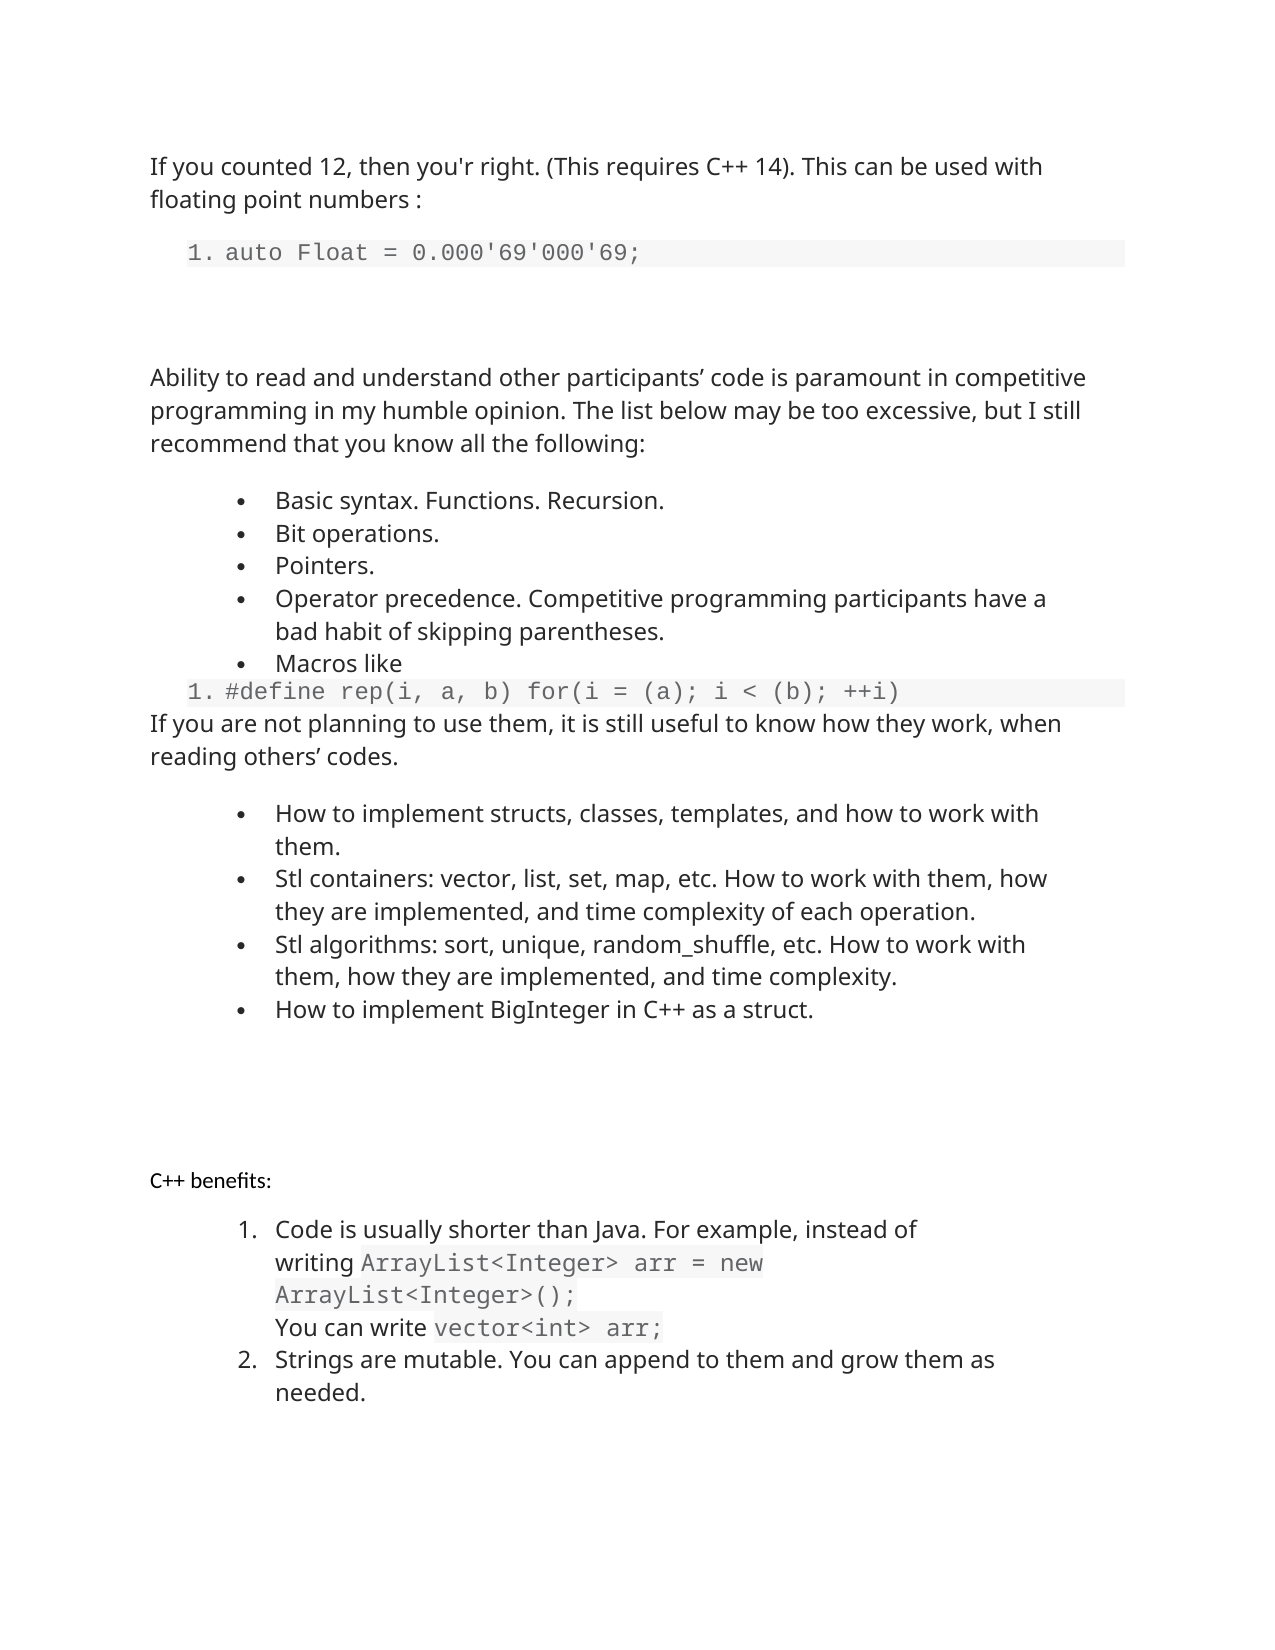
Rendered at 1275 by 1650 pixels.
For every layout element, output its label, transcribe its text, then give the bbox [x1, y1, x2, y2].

list Pointers. [237, 549, 1075, 582]
text If you are not planning to use them, it is still useful to know how they work, when reading others’ codes. [150, 707, 1125, 772]
list Code is usually shorter than Java. For example, instead of writing ArrayList<Integer> arr = new ArrayList<Integer>(); You can write vector<int> arr; [237, 1213, 1075, 1343]
list How to implement structs, classes, templates, and how to work with them. [237, 797, 1075, 862]
text Ability to read and understand other participants’ code is paramount in competitive programming in my humble opinion. The list below may be too excessive, but I still recommend that you know all the following: [150, 361, 1125, 459]
list How to implement BigInteger in C++ as a struct. [237, 993, 1075, 1025]
list auto Float = 0.000'69'000'69; [187, 240, 1125, 267]
list Bit operations. [237, 517, 1075, 549]
list Strings are mutable. You can append to them and grow them as needed. [237, 1343, 1075, 1408]
text C++ benefits: [150, 1166, 1125, 1194]
text If you counted 12, then you'r right. (This requires C++ 14). This can be used with floating point numbers : [150, 150, 1125, 215]
list Basic syntax. Functions. Recursion. [237, 484, 1075, 517]
list #define rep(i, a, b) for(i = (a); i < (b); ++i) [187, 679, 1125, 707]
list Macros like [237, 647, 1075, 679]
list Stl algorithms: sort, unique, random_shuffle, etc. How to work with them, how they are implemented, and time complexity. [237, 927, 1075, 993]
list Operator precedence. Competitive programming participants have a bad habit of skipping parentheses. [237, 582, 1075, 647]
list Stl containers: vector, list, set, map, etc. How to work with them, how they are implemented, and time complexity of each operation. [237, 862, 1075, 927]
